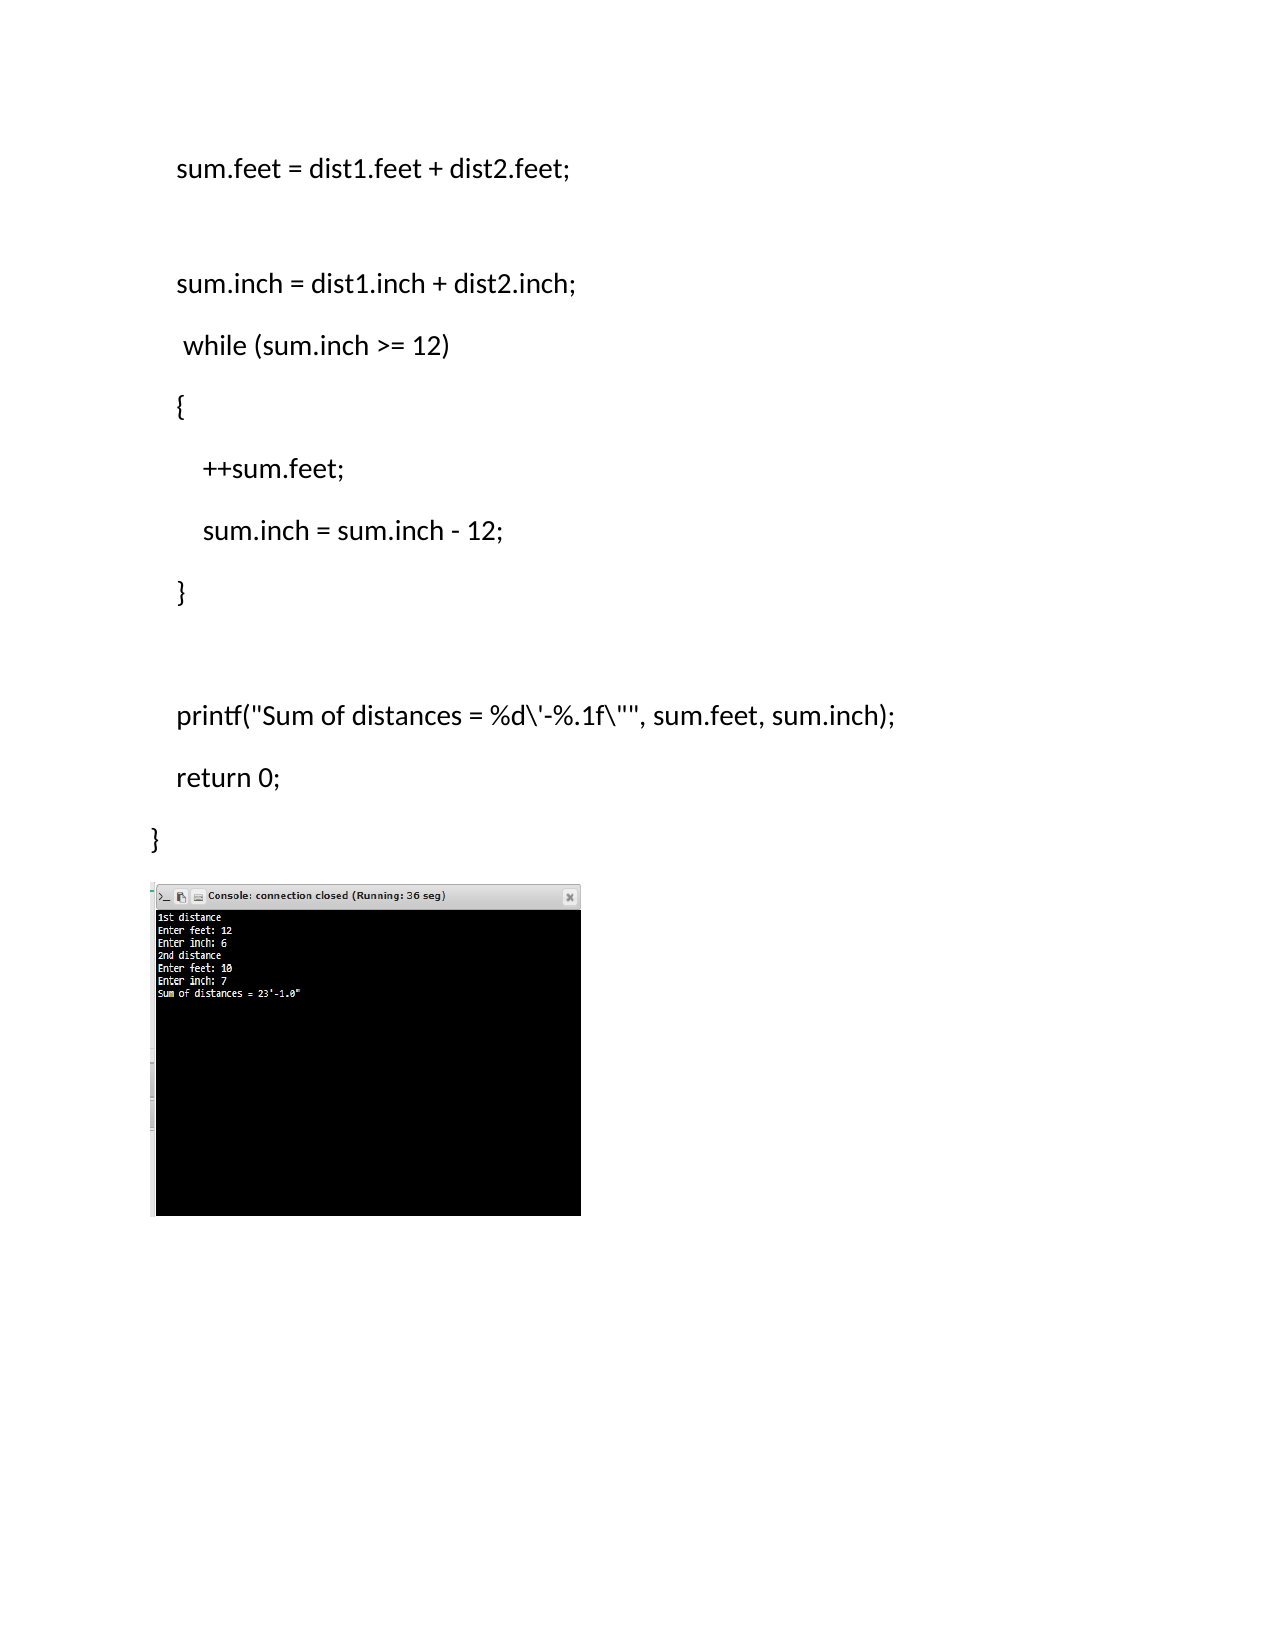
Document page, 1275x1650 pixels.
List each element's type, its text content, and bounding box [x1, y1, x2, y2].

text sum.inch = dist1.inch + dist2.inch; [150, 265, 1125, 300]
picture [150, 882, 582, 1217]
text { [150, 388, 1125, 424]
text ++sum.feet; [150, 450, 1125, 486]
text sum.inch = sum.inch - 12; [150, 512, 1125, 547]
text } [150, 574, 1125, 609]
text return 0; [150, 759, 1125, 794]
text sum.feet = dist1.feet + dist2.feet; [150, 150, 1125, 186]
text } [150, 821, 1125, 856]
text printf("Sum of distances = %d\'-%.1f\"", sum.feet, sum.inch); [150, 697, 1125, 733]
text while (sum.inch >= 12) [150, 327, 1125, 362]
